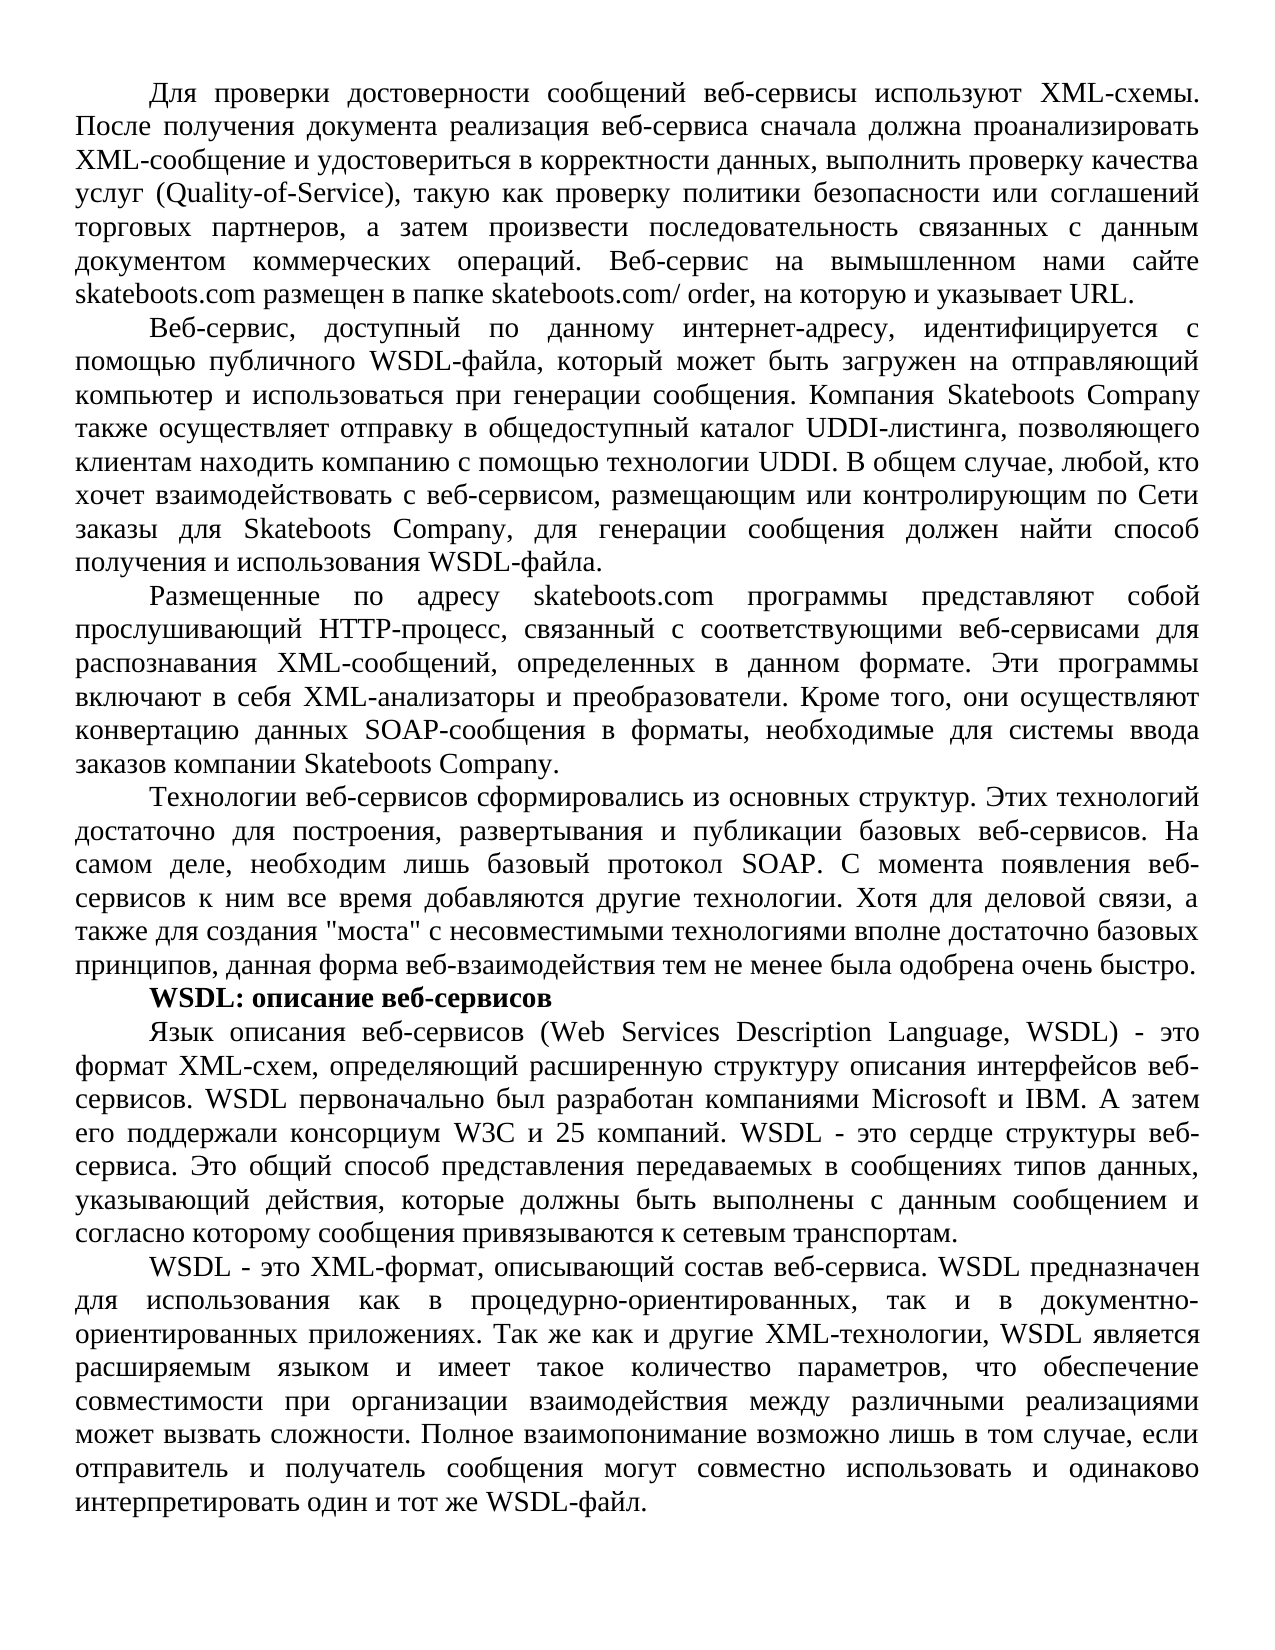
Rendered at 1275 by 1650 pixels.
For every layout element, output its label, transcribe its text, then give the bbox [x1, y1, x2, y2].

text Размещенные по адресу skateboots.com программы представляют собой прослушивающий HTTP-процесс, связанный с соответствующими веб-сервисами для распознавания XML-сообщений, определенных в данном формате. Эти программы включают в себя XML-анализаторы и преобразователи. Кроме того, они осуществляют конвертацию данных SOAP-сообщения в форматы, необходимые для системы ввода заказов компании Skateboots Company. [75, 578, 1200, 779]
text WSDL - это XML-формат, описывающий состав веб-сервиса. WSDL предназначен для использования как в процедурно-ориентированных, так и в документно-ориентированных приложениях. Так же как и другие XML-технологии, WSDL является расширяемым языком и имеет такое количество параметров, что обеспечение совместимости при организации взаимодействия между различными реализациями может вызвать сложности. Полное взаимопонимание возможно лишь в том случае, если отправитель и получатель сообщения могут совместно использовать и одинаково интерпретировать один и тот же WSDL-файл. [75, 1249, 1200, 1517]
text WSDL: описание веб-сервисов [75, 981, 1200, 1014]
text Язык описания веб-сервисов (Web Services Description Language, WSDL) - это формат XML-схем, определяющий расширенную структуру описания интерфейсов веб-сервисов. WSDL первоначально был разработан компаниями Microsoft и IBM. А затем его поддержали консорциум W3C и 25 компаний. WSDL - это сердце структуры веб-сервиса. Это общий способ представления передаваемых в сообщениях типов данных, указывающий действия, которые должны быть выполнены с данным сообщением и согласно которому сообщения привязываются к сетевым транспортам. [75, 1014, 1200, 1249]
text Веб-сервис, доступный по данному интернет-адресу, идентифицируется с помощью публичного WSDL-файла, который может быть загружен на отправляющий компьютер и использоваться при генерации сообщения. Компания Skateboots Company также осуществляет отправку в общедоступный каталог UDDI-листинга, позволяющего клиентам находить компанию с помощью технологии UDDI. В общем случае, любой, кто хочет взаимодействовать с веб-сервисом, размещающим или контролирующим по Сети заказы для Skateboots Company, для генерации сообщения должен найти способ получения и использования WSDL-файла. [75, 310, 1200, 578]
text Для проверки достоверности сообщений веб-сервисы используют XML-схемы. После получения документа реализация веб-сервиса сначала должна проанализировать XML-сообщение и удостовериться в корректности данных, выполнить проверку качества услуг (Quality-of-Service), такую как проверку политики безопасности или соглашений торговых партнеров, а затем произвести последовательность связанных с данным документом коммерческих операций. Веб-сервис на вымышленном нами сайте skateboots.com размещен в папке skateboots.com/ order, на которую и указывает URL. [75, 75, 1200, 310]
text Технологии веб-сервисов сформировались из основных структур. Этих технологий достаточно для построения, развертывания и публикации базовых веб-сервисов. На самом деле, необходим лишь базовый протокол SOAP. С момента появления веб-сервисов к ним все время добавляются другие технологии. Хотя для деловой связи, а также для создания "моста" с несовместимыми технологиями вполне достаточно базовых принципов, данная форма веб-взаимодействия тем не менее была одобрена очень быстро. [75, 779, 1200, 981]
